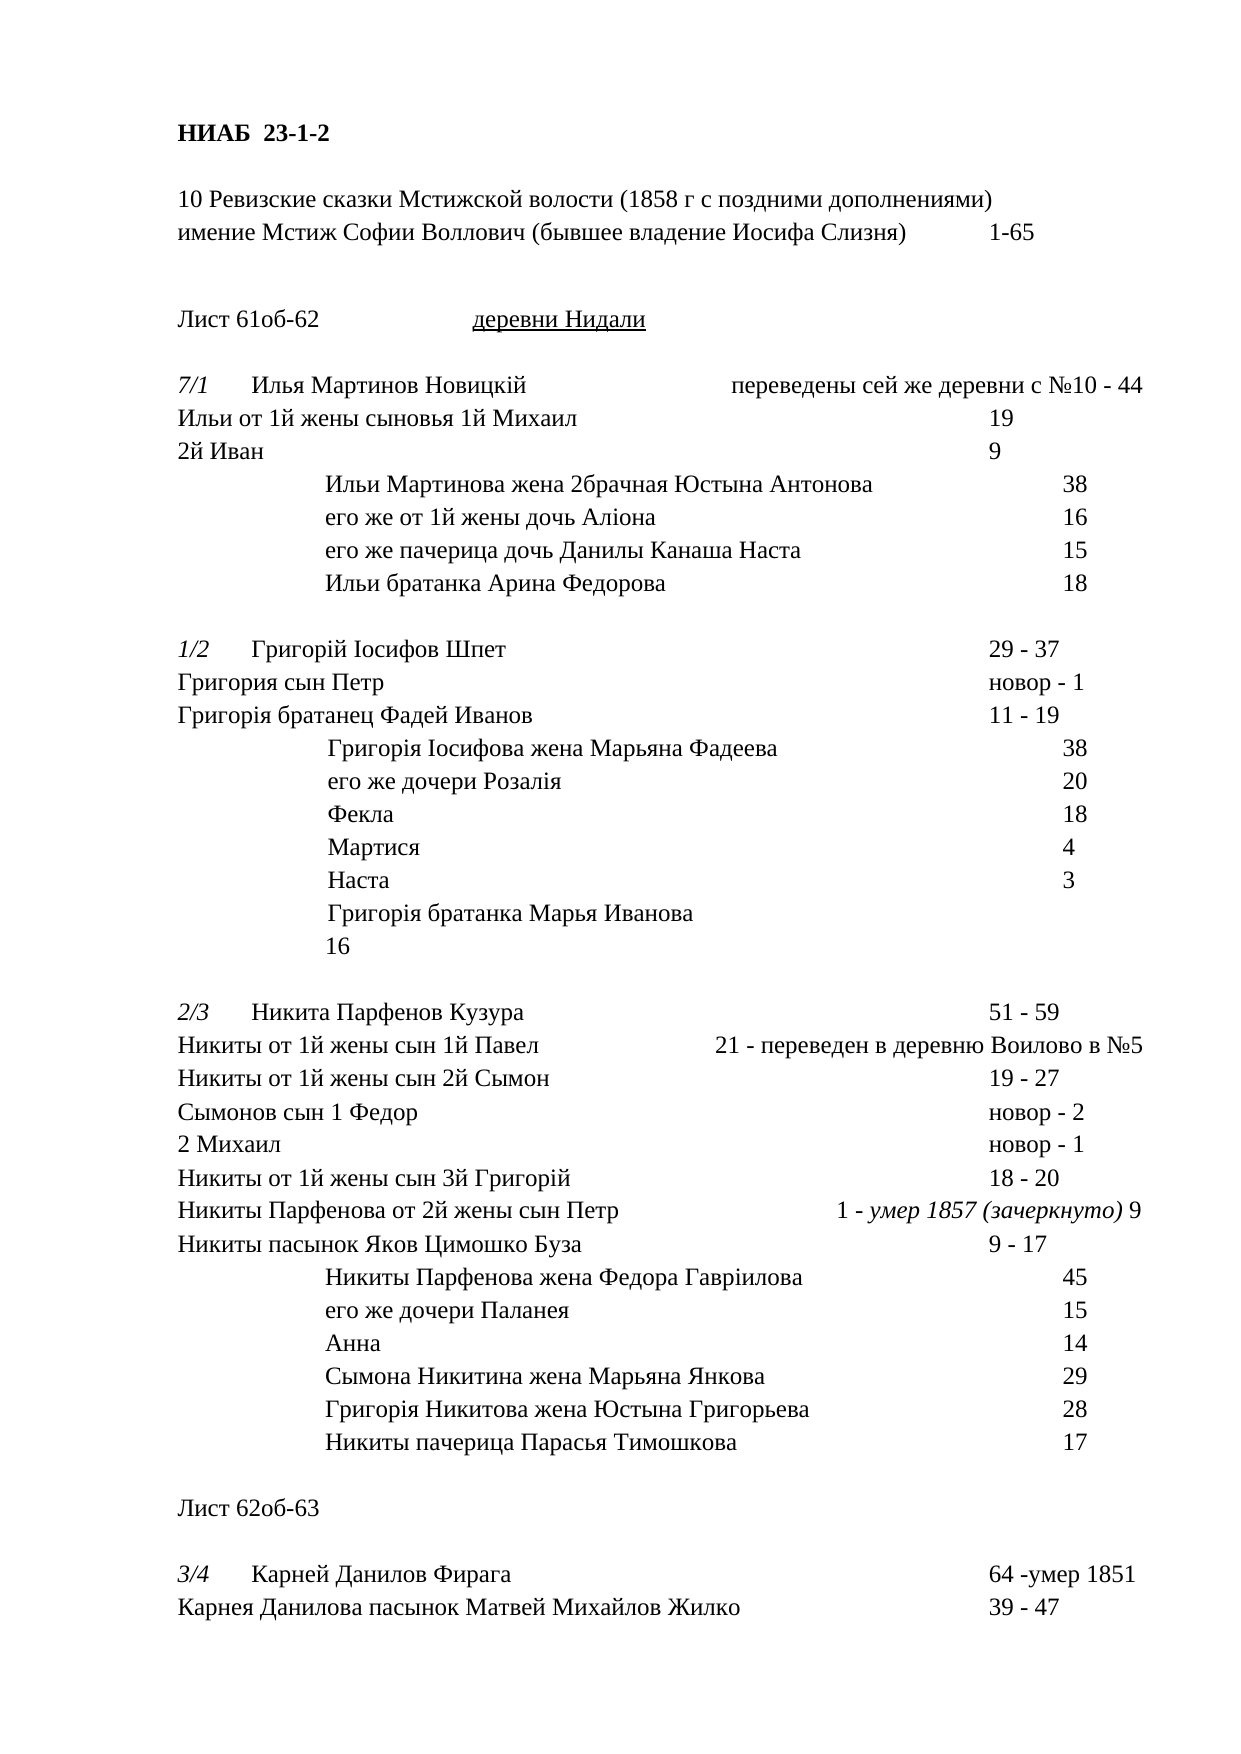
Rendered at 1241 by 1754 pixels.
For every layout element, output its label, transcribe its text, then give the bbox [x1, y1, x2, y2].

text его же дочери Паланея 15 [177, 1295, 1152, 1323]
text Никиты пачерица Парасья Тимошкова 17 [177, 1427, 1152, 1456]
text Ильи от 1й жены сыновья 1й Михаил 19 [177, 403, 1152, 432]
text Сымона Никитина жена Марьяна Янкова 29 [177, 1361, 1152, 1389]
text 7/1 Илья Мартинов Новицкiй переведены сей же деревни с №10 - 44 [177, 370, 1152, 399]
text Никиты Парфенова жена Федора Гаврiилова 45 [177, 1262, 1152, 1290]
text Григорiя Никитова жена Юстына Григорьева 28 [177, 1394, 1152, 1422]
text Никиты от 1й жены сын 2й Сымон 19 - 27 [177, 1063, 1152, 1092]
text его же дочери Розалiя 20 [252, 766, 1152, 795]
text НИАБ 23-1-2 [177, 118, 1152, 147]
text Никиты Парфенова от 2й жены сын Петр 1 - умер 1857 (зачеркнуто) 9 [177, 1196, 1152, 1224]
text 2й Иван 9 [177, 436, 1152, 465]
text 2 Михаил новор - 1 [177, 1129, 1152, 1158]
text Никиты от 1й жены сын 1й Павел 21 - переведен в деревню Воилово в №5 [177, 1031, 1152, 1059]
text Григорiя братанец Фадей Иванов 11 - 19 [177, 700, 1152, 729]
text его же от 1й жены дочь Алiона 16 [177, 502, 1152, 531]
text его же пачерица дочь Данилы Канаша Наста 15 [177, 535, 1152, 564]
text Ильи братанка Арина Федорова 18 [177, 568, 1152, 597]
text Григория сын Петр новор - 1 [177, 667, 1152, 696]
text 10 Ревизские сказки Мстижской волости (1858 г с поздними дополнениями) [177, 184, 1152, 213]
text Григорiя Iосифова жена Марьяна Фадеева 38 [252, 733, 1152, 762]
text 1/2 Григорiй Iосифов Шпет 29 - 37 [177, 634, 1152, 663]
text имение Мстиж Софии Воллович (бывшее владение Иосифа Слизня) 1-65 [177, 217, 1152, 246]
text Карнея Данилова пасынок Матвей Михайлов Жилко 39 - 47 [177, 1592, 1152, 1621]
text Лист 62об-63 [177, 1493, 1152, 1522]
text Сымонов сын 1 Федор новор - 2 [177, 1097, 1152, 1125]
text 3/4 Карней Данилов Фирага 64 -умер 1851 [177, 1559, 1152, 1588]
text Никиты пасынок Яков Цимошко Буза 9 - 17 [177, 1229, 1152, 1257]
text Ильи Мартинова жена 2брачная Юстына Антонова 38 [177, 469, 1152, 498]
text Мартися 4 [252, 832, 1152, 861]
text Фекла 18 [252, 799, 1152, 828]
text Григорiя братанка Марья Иванова 16 [252, 898, 1152, 960]
text Никиты от 1й жены сын 3й Григорiй 18 - 20 [177, 1163, 1152, 1191]
text Анна 14 [177, 1328, 1152, 1356]
text Наста 3 [252, 865, 1152, 894]
text Лист 61об-62 деревни Нидали [177, 304, 1152, 333]
text 2/3 Никита Парфенов Кузура 51 - 59 [177, 997, 1152, 1026]
